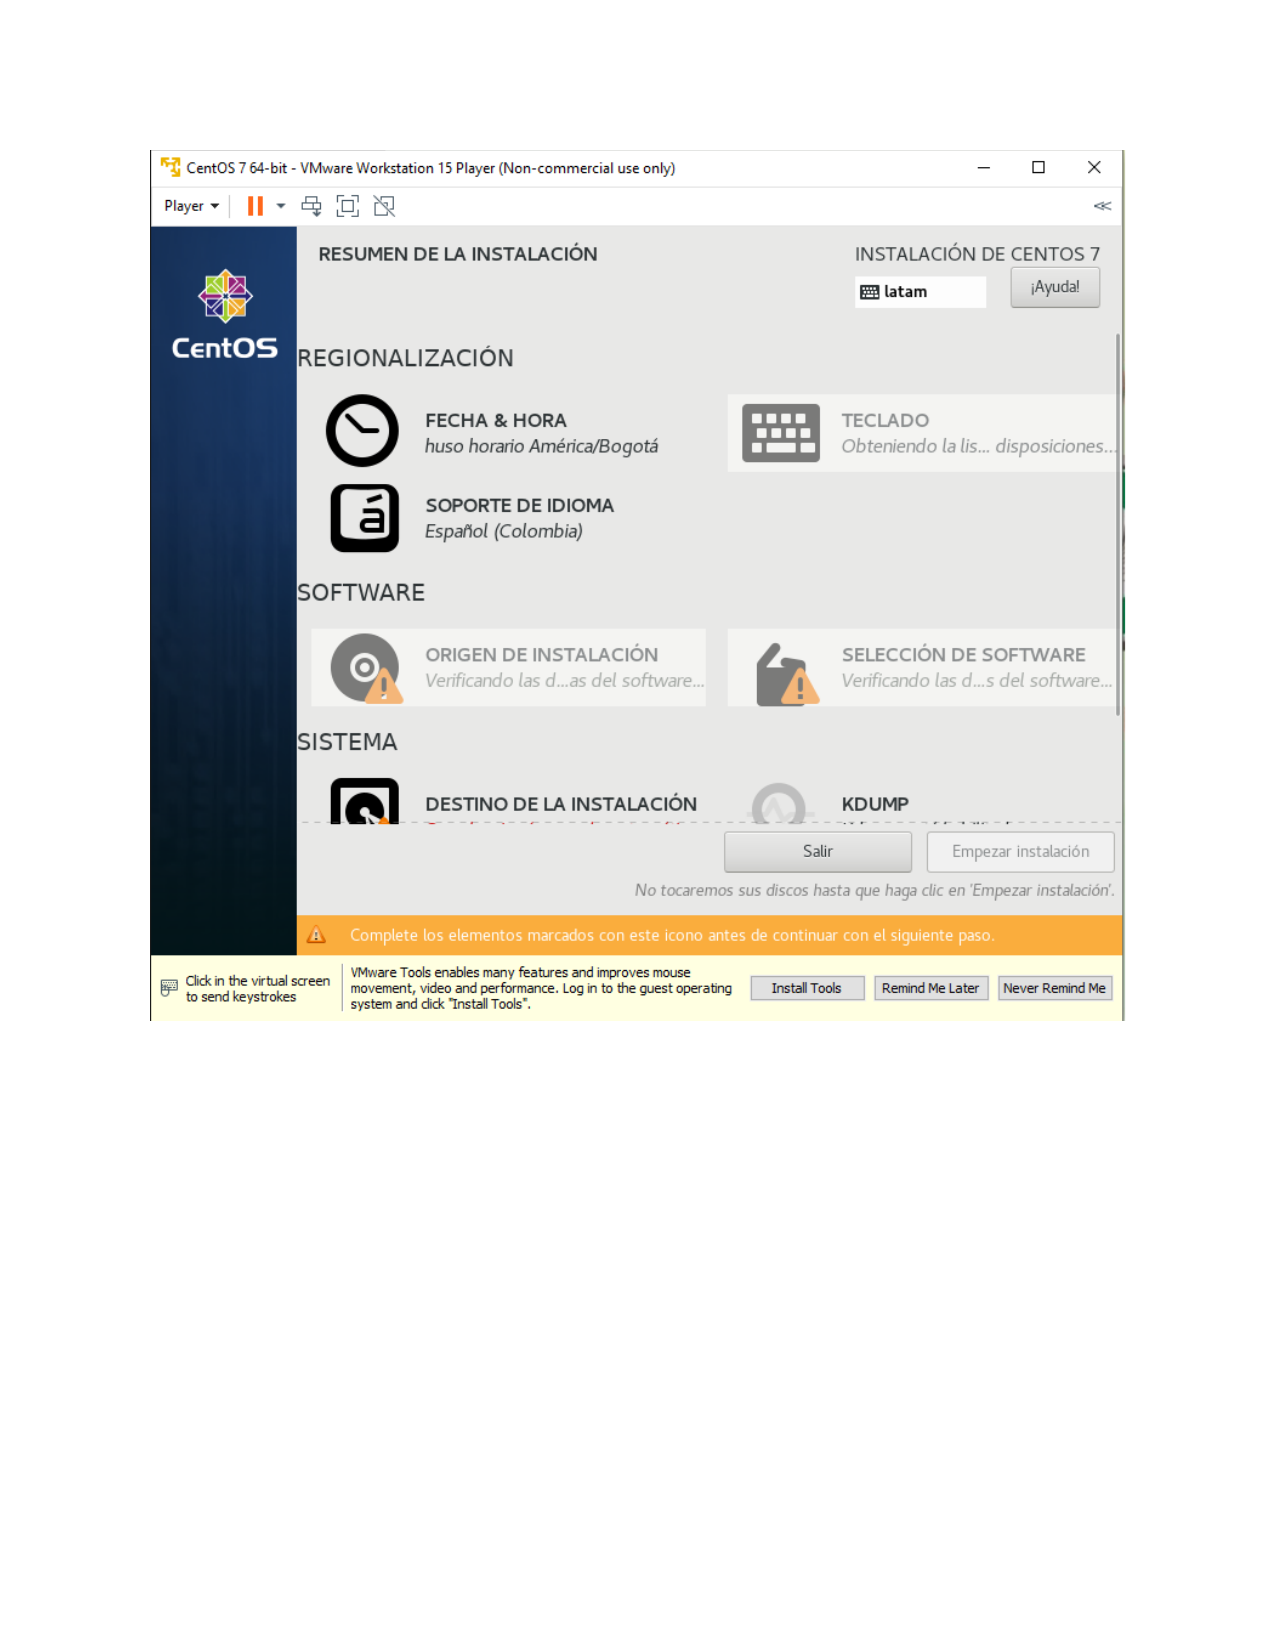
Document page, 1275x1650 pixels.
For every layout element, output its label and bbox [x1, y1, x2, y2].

picture [150, 150, 1125, 1021]
